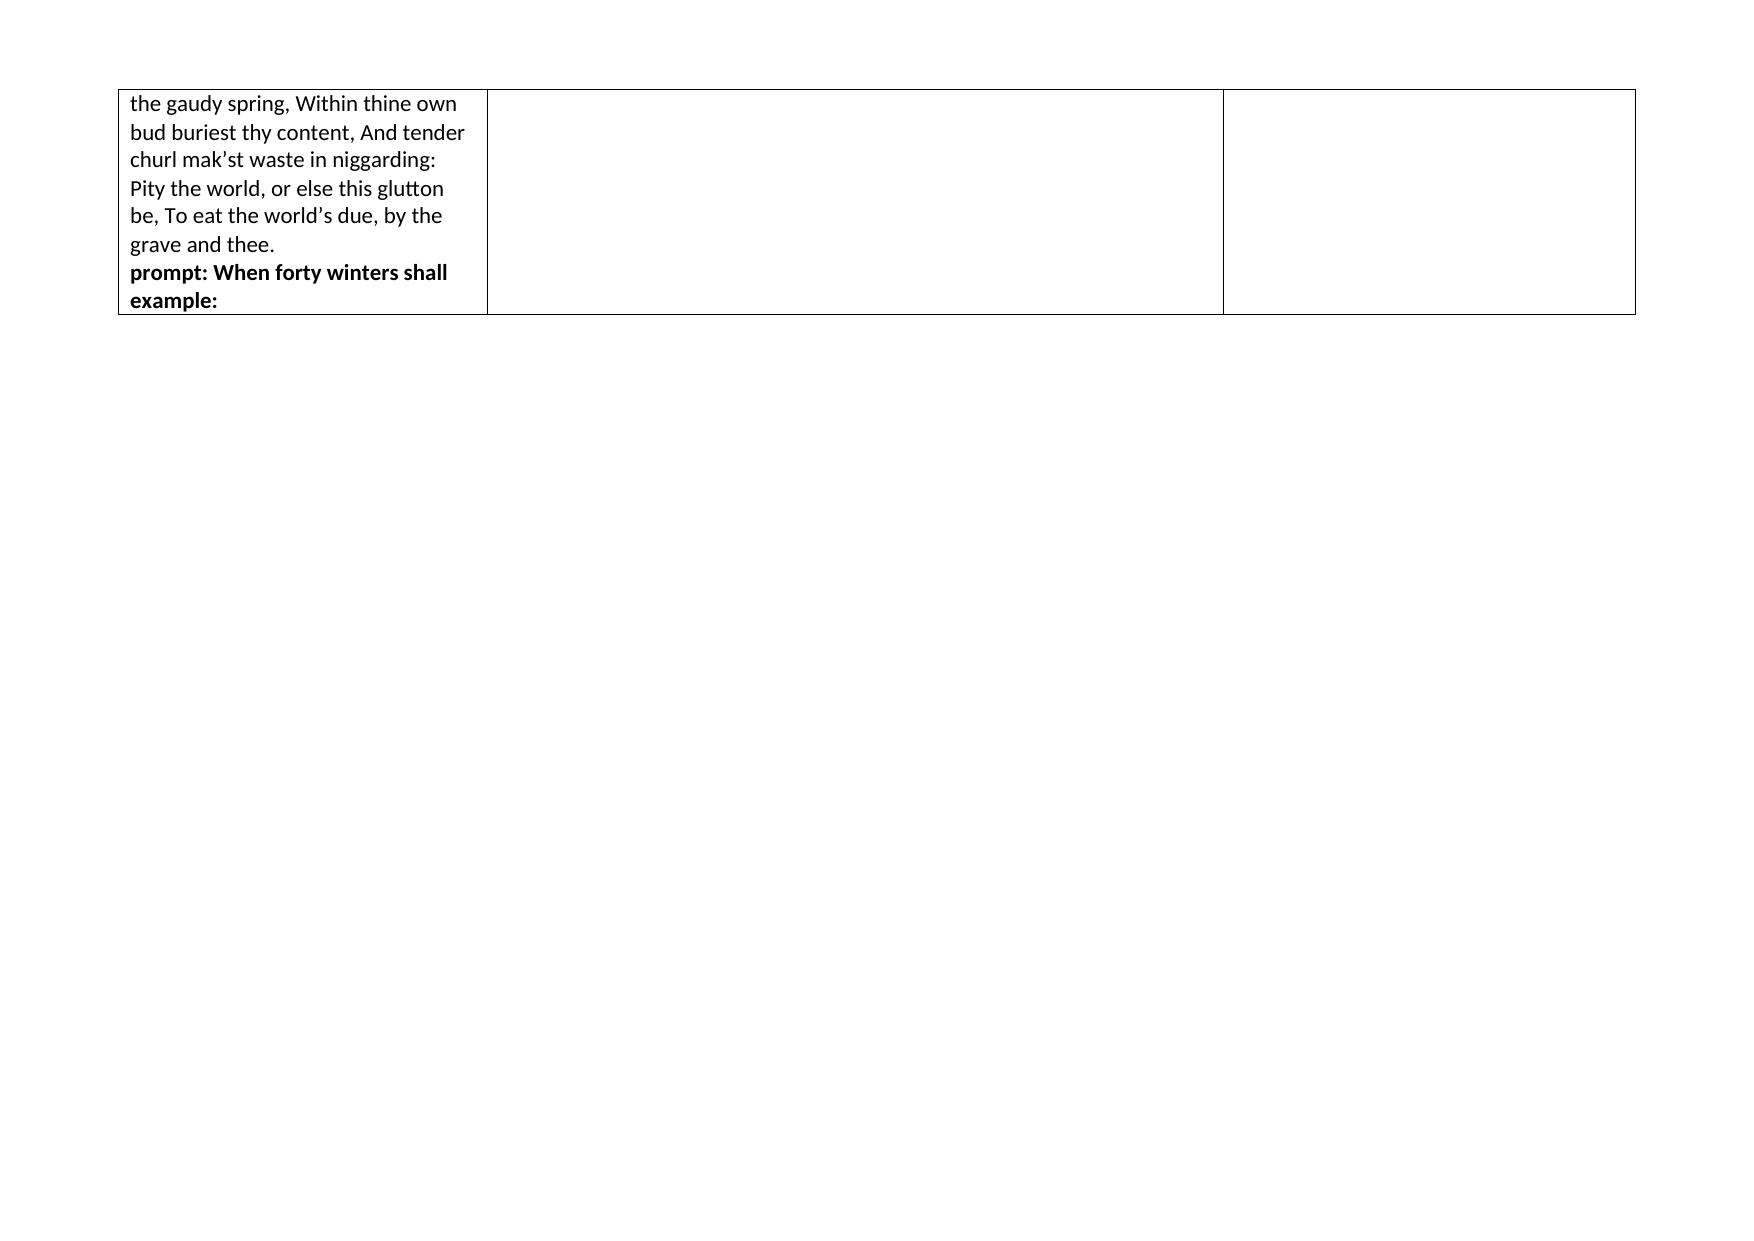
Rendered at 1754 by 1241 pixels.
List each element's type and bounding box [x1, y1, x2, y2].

table_cell [119, 90, 487, 314]
table_cell [1224, 90, 1635, 314]
table_cell [488, 90, 1223, 314]
